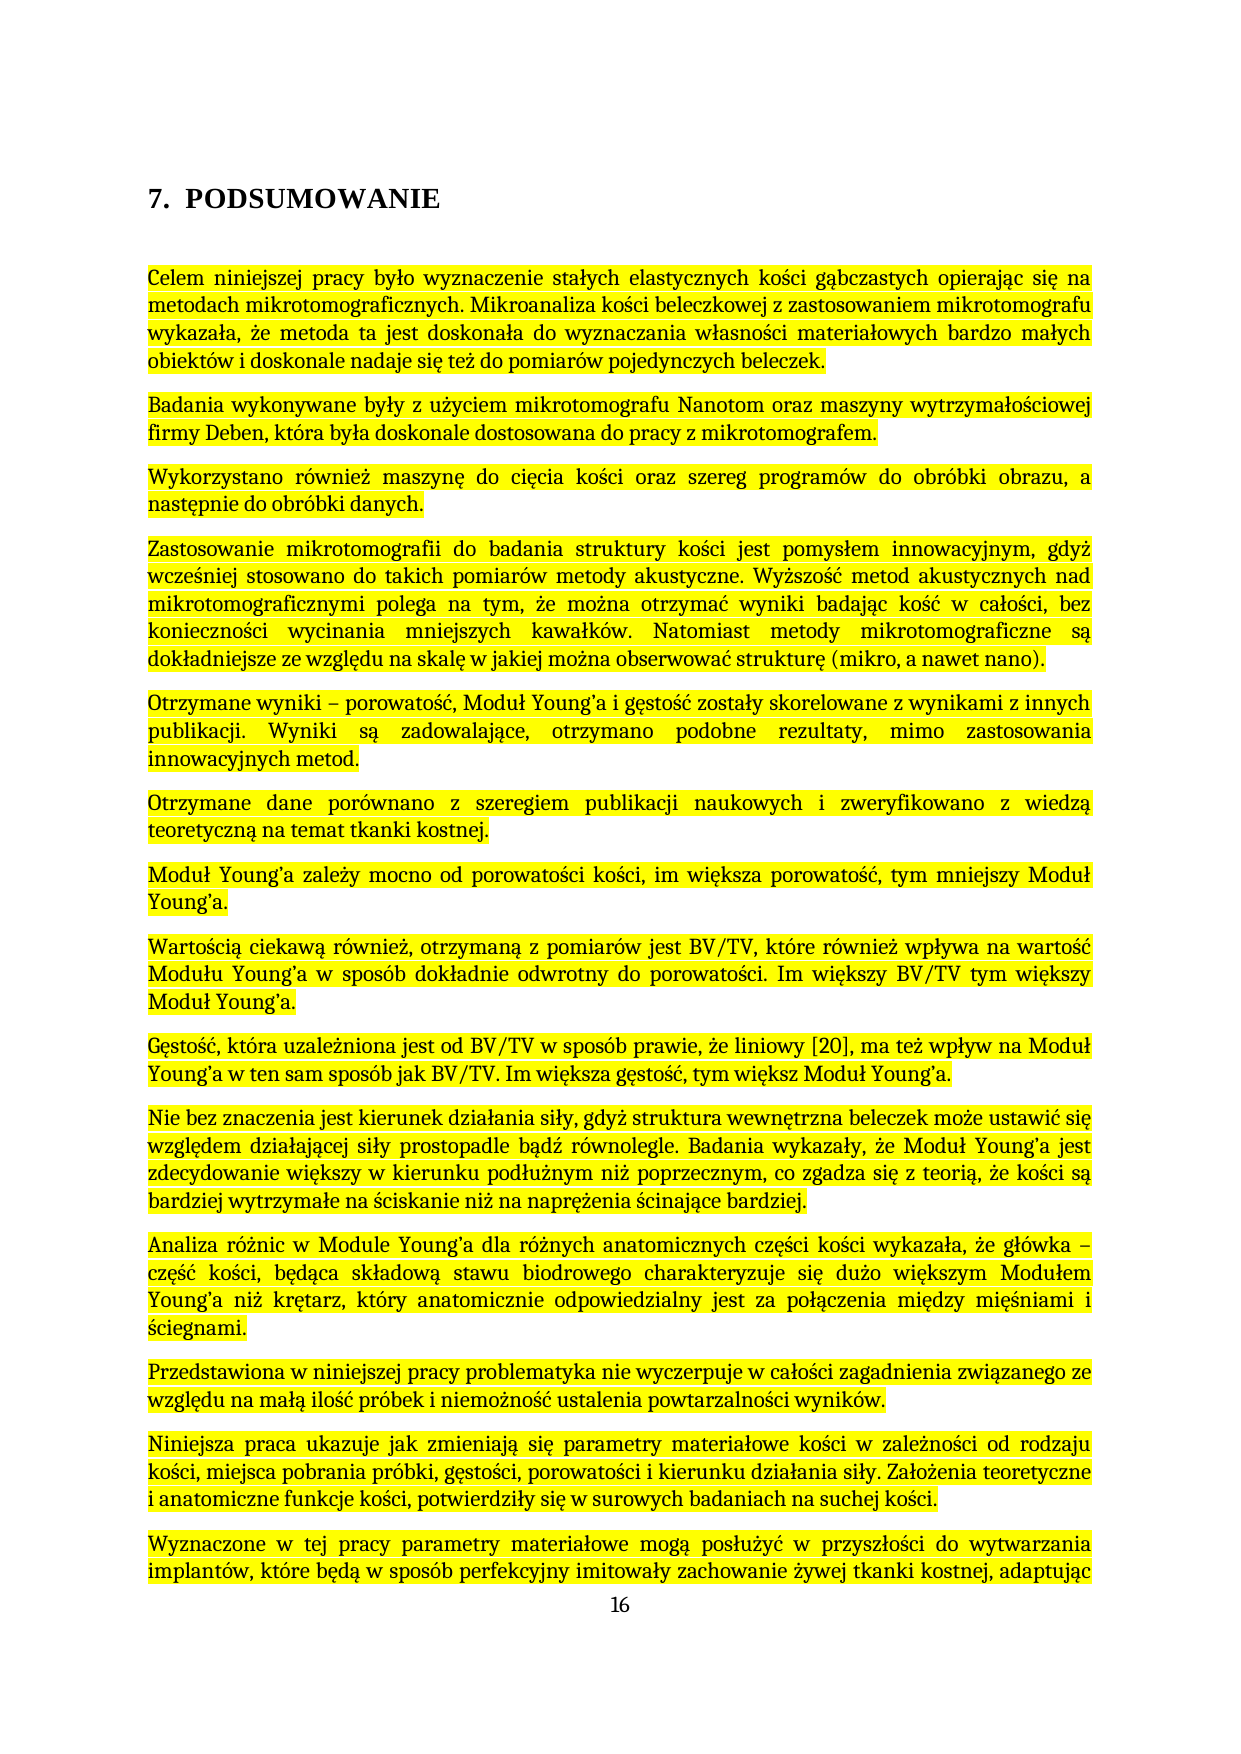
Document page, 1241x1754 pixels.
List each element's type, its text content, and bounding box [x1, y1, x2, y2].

text Celem niniejszej pracy było wyznaczenie stałych elastycznych kości gąbczastych opierając się na metodach mikrotomograficznych. Mikroanaliza kości beleczkowej z zastosowaniem mikrotomografu wykazała, że metoda ta jest doskonała do wyznaczania własności materiałowych bardzo małych obiektów i doskonale nadaje się też do pomiarów pojedynczych beleczek. [148, 346, 1092, 374]
text Nie bez znaczenia jest kierunek działania siły, gdyż struktura wewnętrzna beleczek może ustawić się względem działającej siły prostopadle bądź równolegle. Badania wykazały, że Moduł Young’a jest zdecydowanie większy w kierunku podłużnym niż poprzecznym, co zgadza się z teorią, że kości są bardziej wytrzymałe na ściskanie niż na naprężenia ścinające bardziej. [148, 1186, 1092, 1214]
text Badania wykonywane były z użyciem mikrotomografu Nanotom oraz maszyny wytrzymałościowej firmy Deben, która była doskonale dostosowana do pracy z mikrotomografem. [148, 418, 1092, 446]
text Niniejsza praca ukazuje jak zmieniają się parametry materiałowe kości w zależności od rodzaju kości, miejsca pobrania próbki, gęstości, porowatości i kierunku działania siły. Założenia teoretyczne i anatomiczne funkcje kości, potwierdziły się w surowych badaniach na suchej kości. [148, 1485, 1092, 1512]
text Wartością ciekawą również, otrzymaną z pomiarów jest BV/TV, które również wpływa na wartość Modułu Young’a w sposób dokładnie odwrotny do porowatości. Im większy BV/TV tym większy Moduł Young’a. [148, 987, 1092, 1015]
text Analiza różnic w Module Young’a dla różnych anatomicznych części kości wykazała, że główka – część kości, będąca składową stawu biodrowego charakteryzuje się dużo większym Modułem Young’a niż krętarz, który anatomicznie odpowiedzialny jest za połączenia między mięśniami i ściegnami. [148, 1313, 1092, 1341]
text Otrzymane dane porównano z szeregiem publikacji naukowych i zweryfikowano z wiedzą teoretyczną na temat tkanki kostnej. [148, 816, 1092, 844]
subtitle PODSUMOWANIE [148, 181, 1092, 214]
text Wykorzystano również maszynę do cięcia kości oraz szereg programów do obróbki obrazu, a następnie do obróbki danych. [148, 490, 1092, 518]
text Otrzymane wyniki – porowatość, Moduł Young’a i gęstość zostały skorelowane z wynikami z innych publikacji. Wyniki są zadowalające, otrzymano podobne rezultaty, mimo zastosowania innowacyjnych metod. [148, 744, 1092, 772]
text Moduł Young’a zależy mocno od porowatości kości, im większa porowatość, tym mniejszy Moduł Young’a. [148, 888, 1092, 916]
text Gęstość, która uzależniona jest od BV/TV w sposób prawie, że liniowy [20], ma też wpływ na Moduł Young’a w ten sam sposób jak BV/TV. Im większa gęstość, tym większ Moduł Young’a. [148, 1059, 1092, 1087]
text Przedstawiona w niniejszej pracy problematyka nie wyczerpuje w całości zagadnienia związanego ze względu na małą ilość próbek i niemożność ustalenia powtarzalności wyników. [148, 1385, 1092, 1413]
